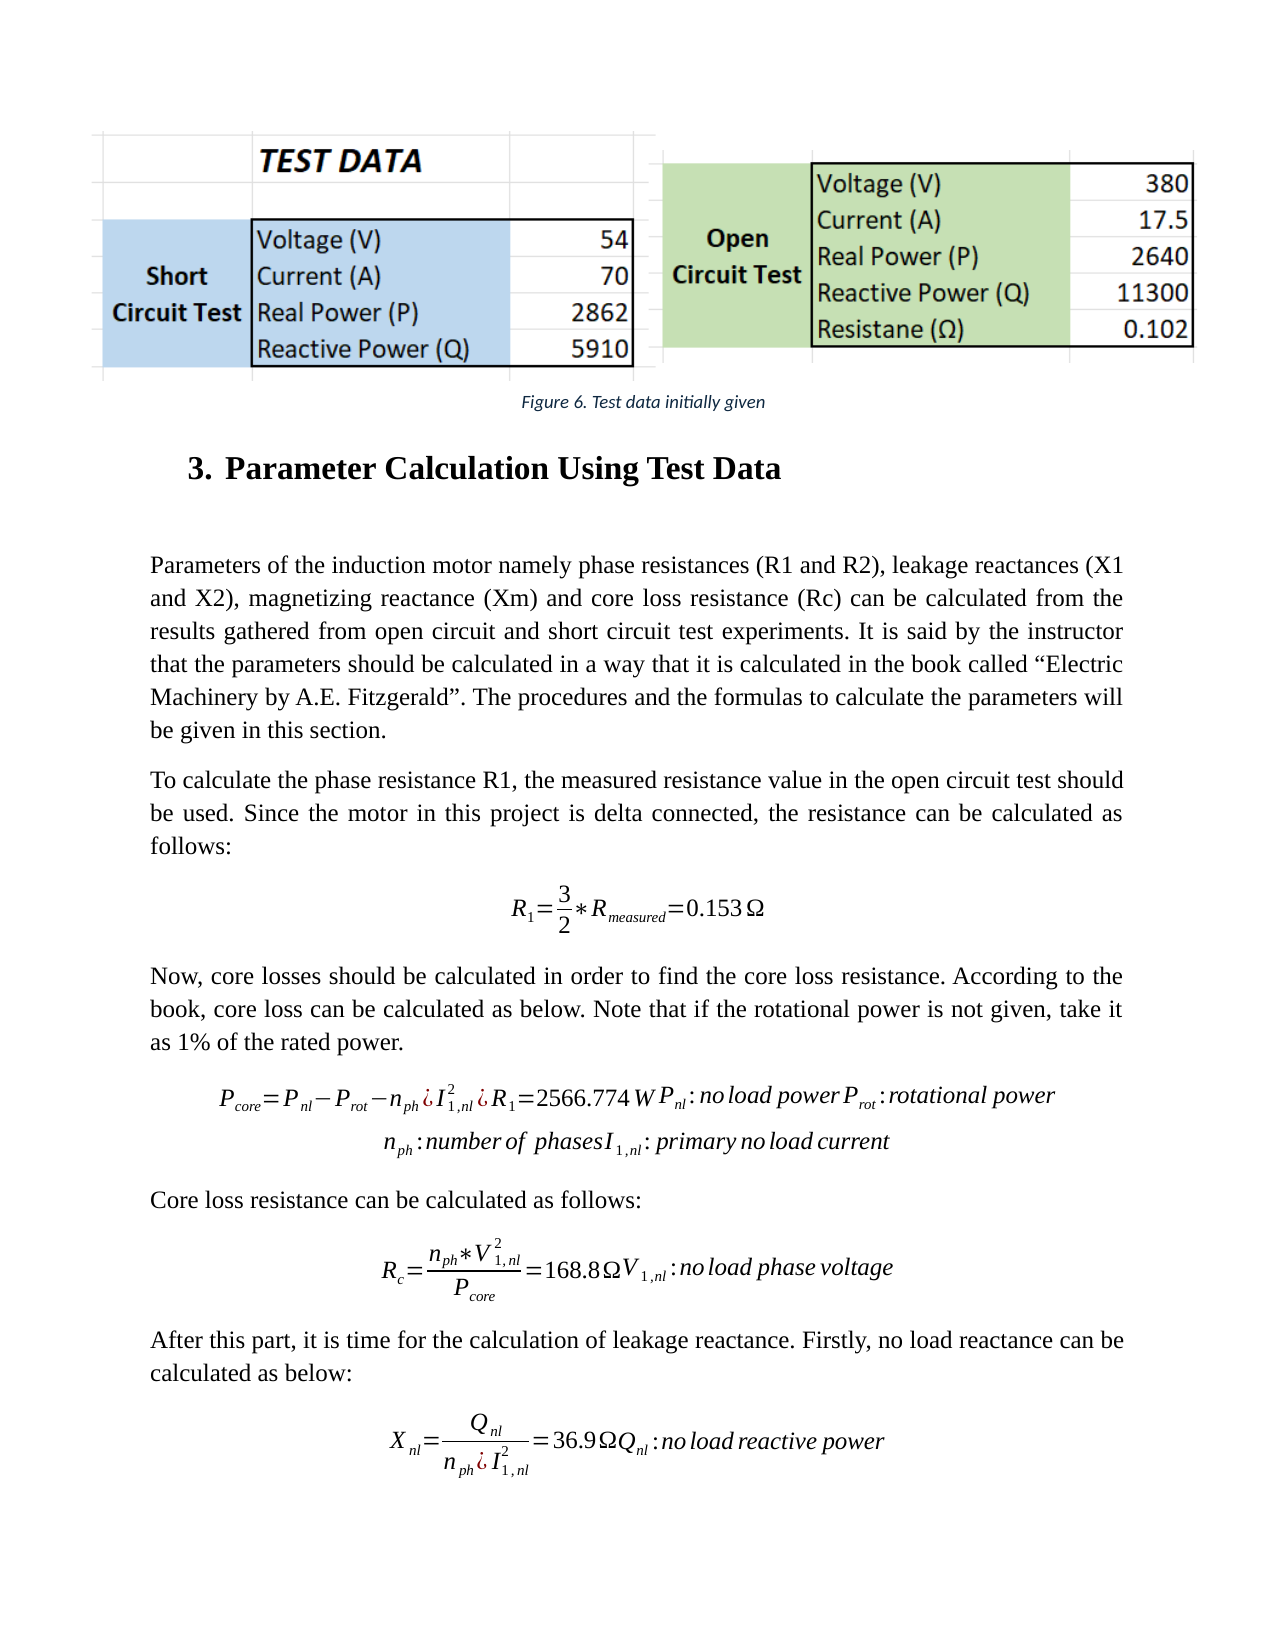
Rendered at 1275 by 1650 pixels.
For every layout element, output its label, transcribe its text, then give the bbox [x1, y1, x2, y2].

subtitle Parameter Calculation Using Test Data [187, 448, 1125, 486]
text To calculate the phase resistance R1, the measured resistance value in the open circuit test should be used. Since the motor in this project is delta connected, the resistance can be calculated as follows: [150, 765, 1125, 860]
text Now, core losses should be calculated in order to find the core loss resistance. According to the book, core loss can be calculated as below. Note that if the rotational power is not given, take it as 1% of the rated power. [150, 961, 1125, 1056]
picture [91, 131, 1198, 381]
text After this part, it is time for the calculation of leakage reactance. Firstly, no load reactance can be calculated as below: [150, 1326, 1125, 1387]
text Parameters of the induction motor namely phase resistances (R1 and R2), leakage reactances (X1 and X2), magnetizing reactance (Xm) and core loss resistance (Rc) can be calculated from the results gathered from open circuit and short circuit test experiments. It is said by the instructor that the parameters should be calculated in a way that it is calculated in the book called “Electric Machinery by A.E. Fitzgerald”. The procedures and the formulas to calculate the parameters will be given in this section. [150, 550, 1125, 744]
text Core loss resistance can be calculated as follows: [150, 1185, 1125, 1213]
